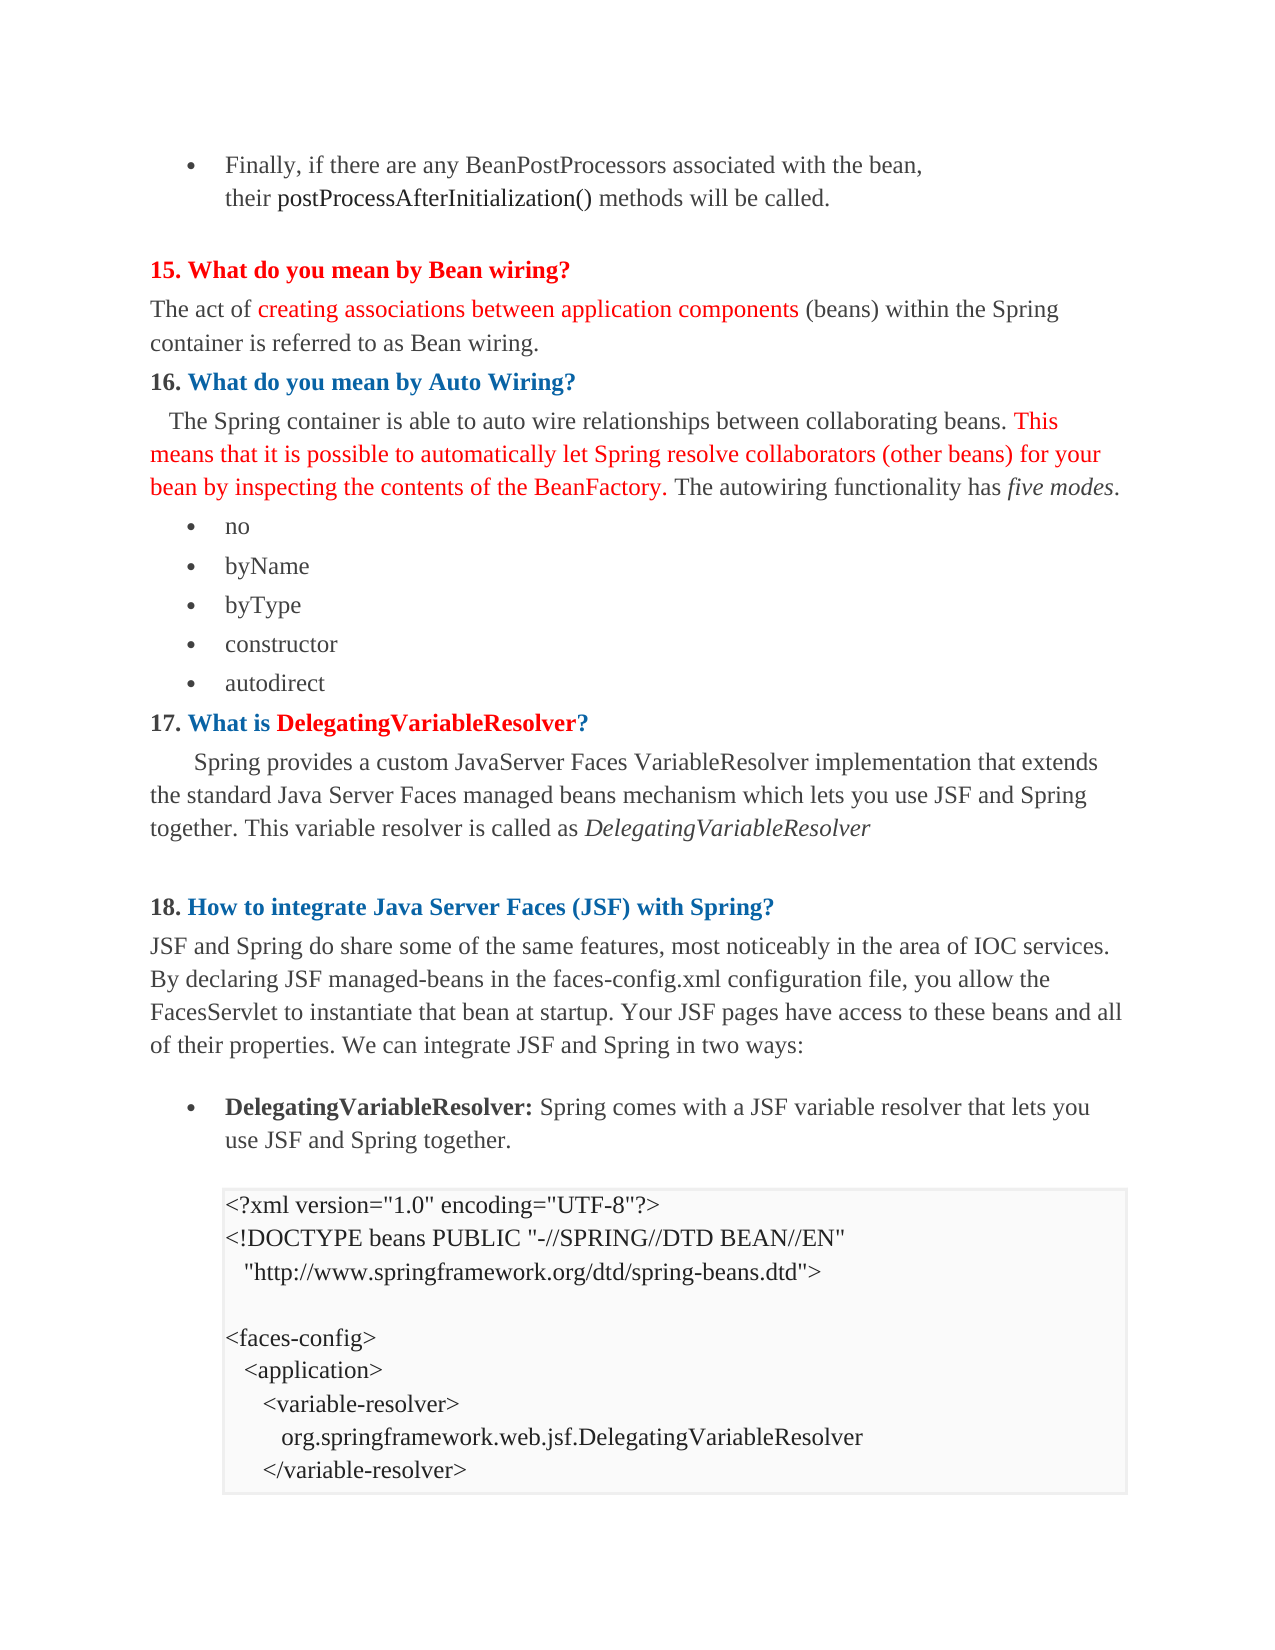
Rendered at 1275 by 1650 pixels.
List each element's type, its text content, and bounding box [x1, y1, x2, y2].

text <?xml version="1.0" encoding="UTF-8"?> [225, 1191, 1125, 1219]
text <!DOCTYPE beans PUBLIC "-//SPRING//DTD BEAN//EN" [225, 1220, 1125, 1252]
text Spring provides a custom JavaServer Faces VariableResolver implementation that extends the standard Java Server Faces managed beans mechanism which lets you use JSF and Spring together. This variable resolver is called as DelegatingVariableResolver [150, 747, 1125, 842]
list autodirect [187, 668, 1125, 697]
text "http://www.springframework.org/dtd/spring-beans.dtd"> [225, 1253, 1125, 1285]
text 18. How to integrate Java Server Faces (JSF) with Spring? [150, 892, 1125, 920]
text JSF and Spring do share some of the same features, most noticeably in the area of IOC services. By declaring JSF managed-beans in the faces-config.xml configuration file, you allow the FacesServlet to instantiate that bean at startup. Your JSF pages have access to these beans and all of their properties. We can integrate JSF and Spring in two ways: [150, 931, 1125, 1059]
text <variable-resolver> [225, 1386, 1125, 1417]
list no [187, 511, 1125, 540]
text 15. What do you mean by Bean wiring? [150, 255, 1125, 284]
text org.springframework.web.jsf.DelegatingVariableResolver [225, 1418, 1125, 1450]
list Finally, if there are any BeanPostProcessors associated with the bean, their postProcessAfterInitialization() methods will be called. [187, 150, 1125, 212]
text <faces-config> [225, 1319, 1125, 1351]
list constructor [187, 629, 1125, 658]
text 16. What do you mean by Auto Wiring? [150, 367, 1125, 396]
text The act of creating associations between application components (beans) within the Spring container is referred to as Bean wiring. [150, 294, 1125, 356]
list DelegatingVariableResolver: Spring comes with a JSF variable resolver that lets you use JSF and Spring together. [187, 1092, 1125, 1154]
text </variable-resolver> [225, 1452, 1125, 1492]
text 17. What is DelegatingVariableResolver? [150, 708, 1125, 737]
text The Spring container is able to auto wire relationships between collaborating beans. This means that it is possible to automatically let Spring resolve collaborators (other beans) for your bean by inspecting the contents of the BeanFactory. The autowiring functionality has five modes. [150, 406, 1125, 501]
list byName [187, 551, 1125, 579]
text <application> [225, 1352, 1125, 1384]
list byType [187, 590, 1125, 619]
